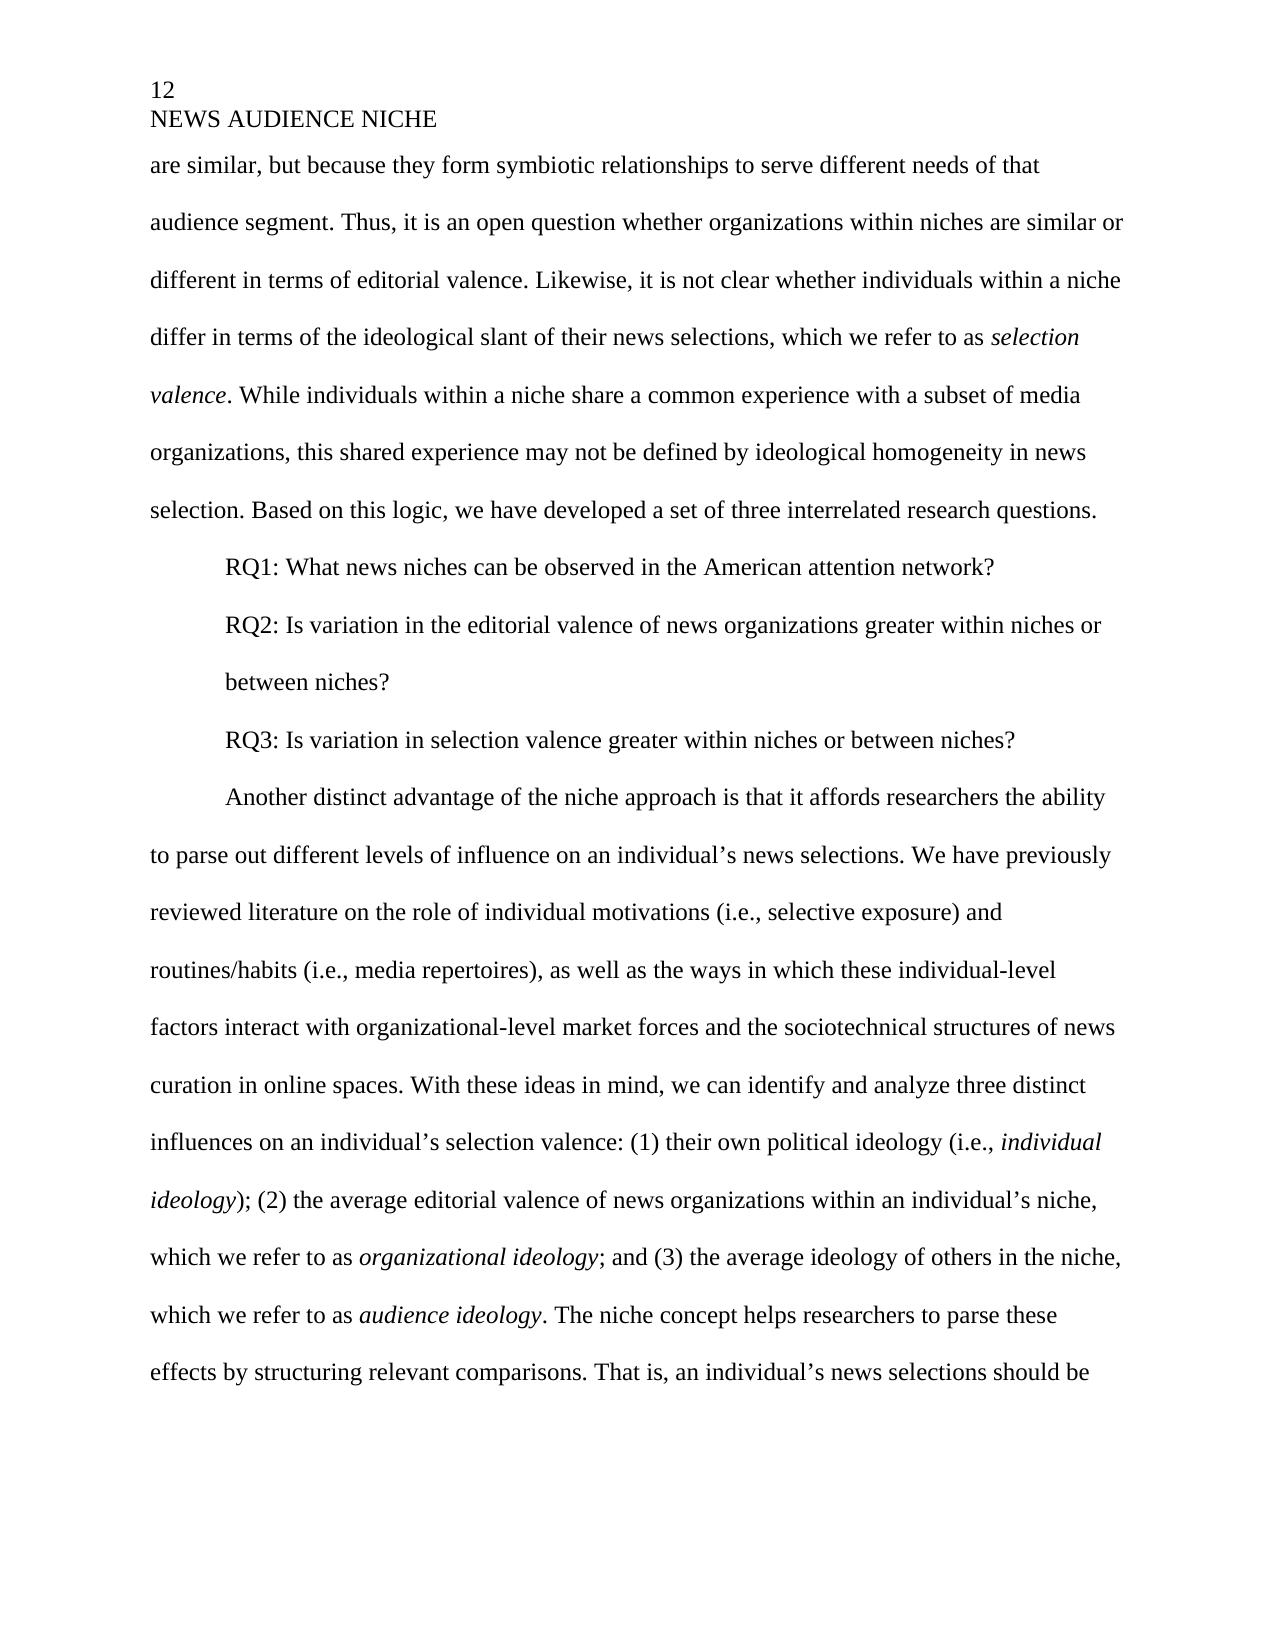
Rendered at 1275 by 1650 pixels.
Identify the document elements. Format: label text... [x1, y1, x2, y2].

text RQ1: What news niches can be observed in the American attention network? [150, 552, 1125, 581]
text RQ2: Is variation in the editorial valence of news organizations greater within niches or between niches? [225, 610, 1125, 696]
text RQ3: Is variation in selection valence greater within niches or between niches? [225, 725, 1125, 754]
